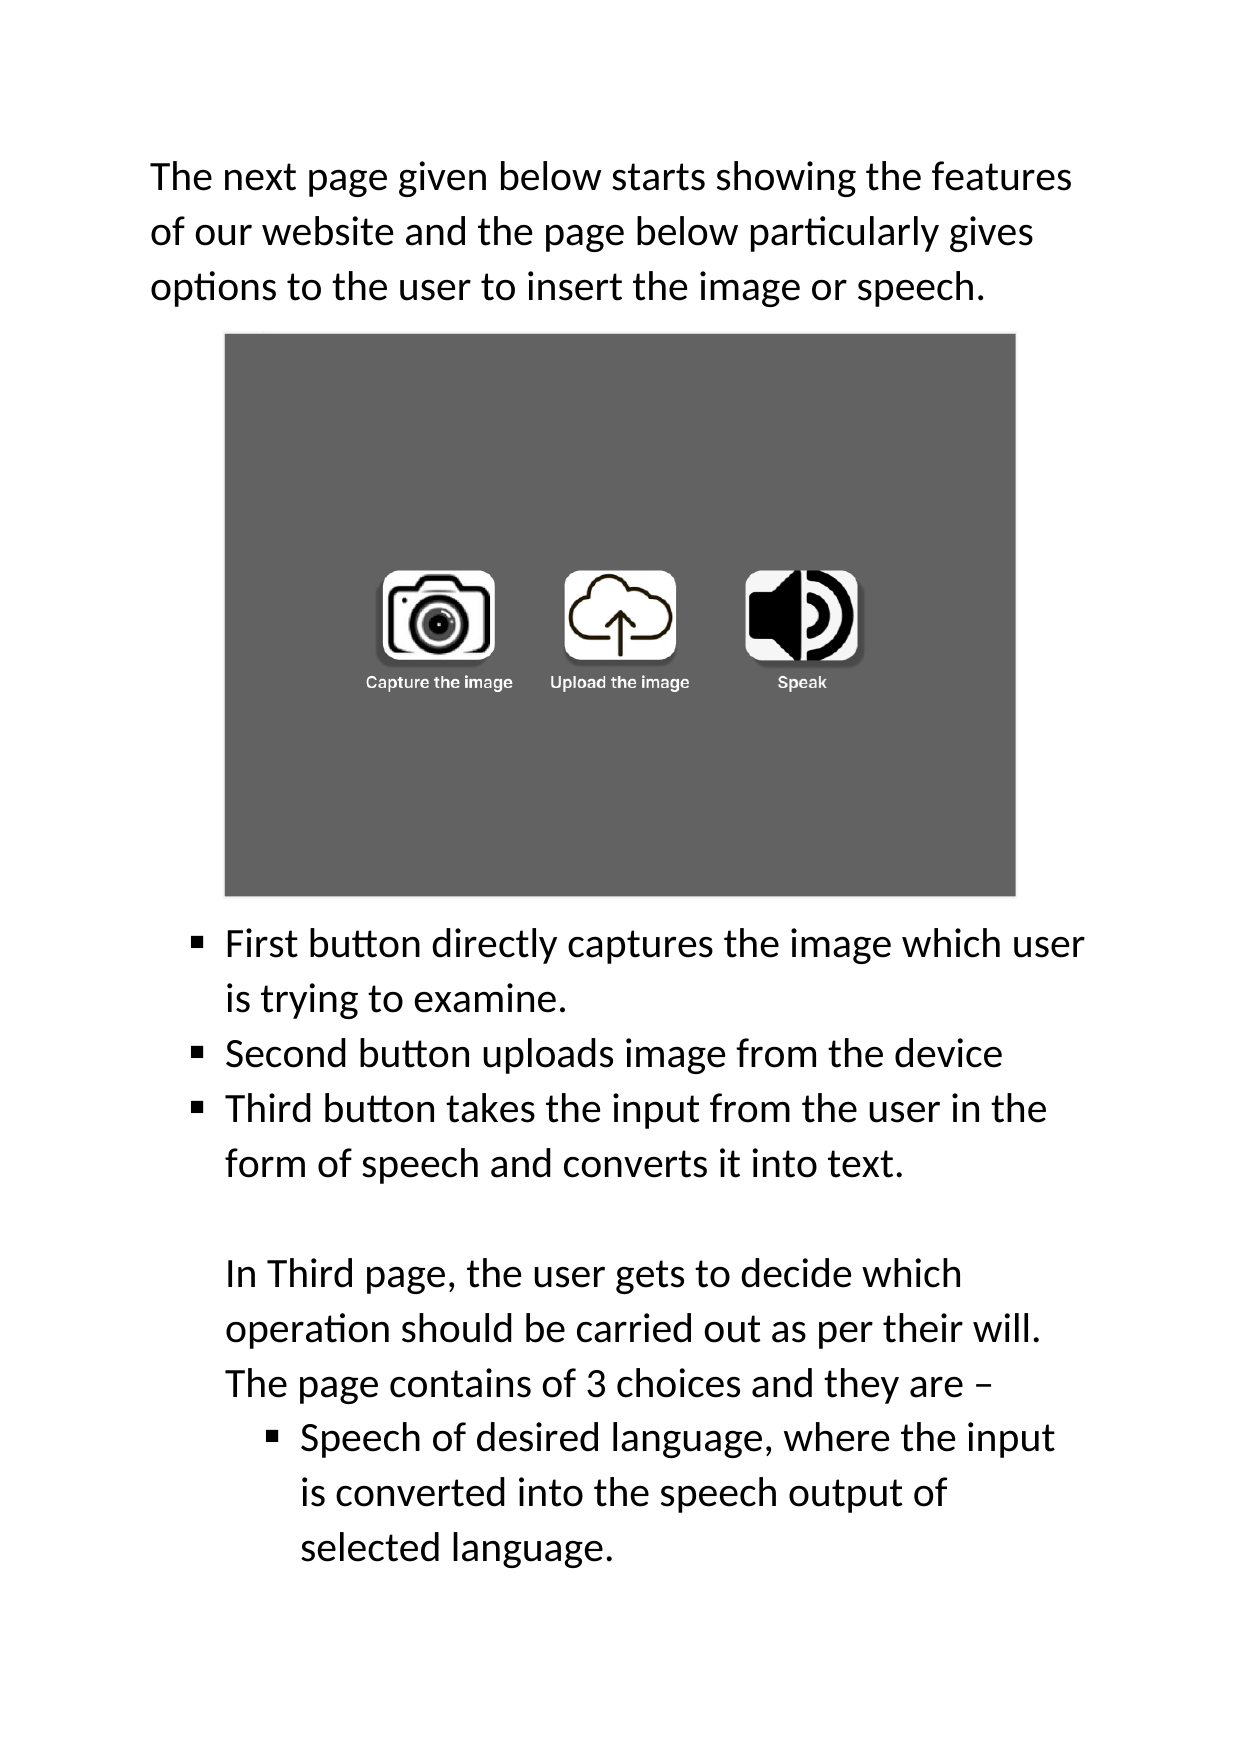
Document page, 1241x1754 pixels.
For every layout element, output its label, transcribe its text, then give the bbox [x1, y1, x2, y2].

list In Third page, the user gets to decide which operation should be carried out as per their will. [225, 1247, 1090, 1352]
list Speech of desired language, where the input is converted into the speech output of selected language. [262, 1411, 1090, 1572]
list The page contains of 3 choices and they are – [225, 1357, 1090, 1407]
picture [222, 331, 1018, 899]
text The next page given below starts showing the features of our website and the page below particularly gives options to the user to insert the image or speech. [150, 150, 1090, 311]
list Third button takes the input from the user in the form of speech and converts it into text. [187, 1082, 1090, 1188]
list Second button uploads image from the device [187, 1027, 1090, 1078]
list First button directly captures the image which user is trying to examine. [187, 917, 1090, 1023]
